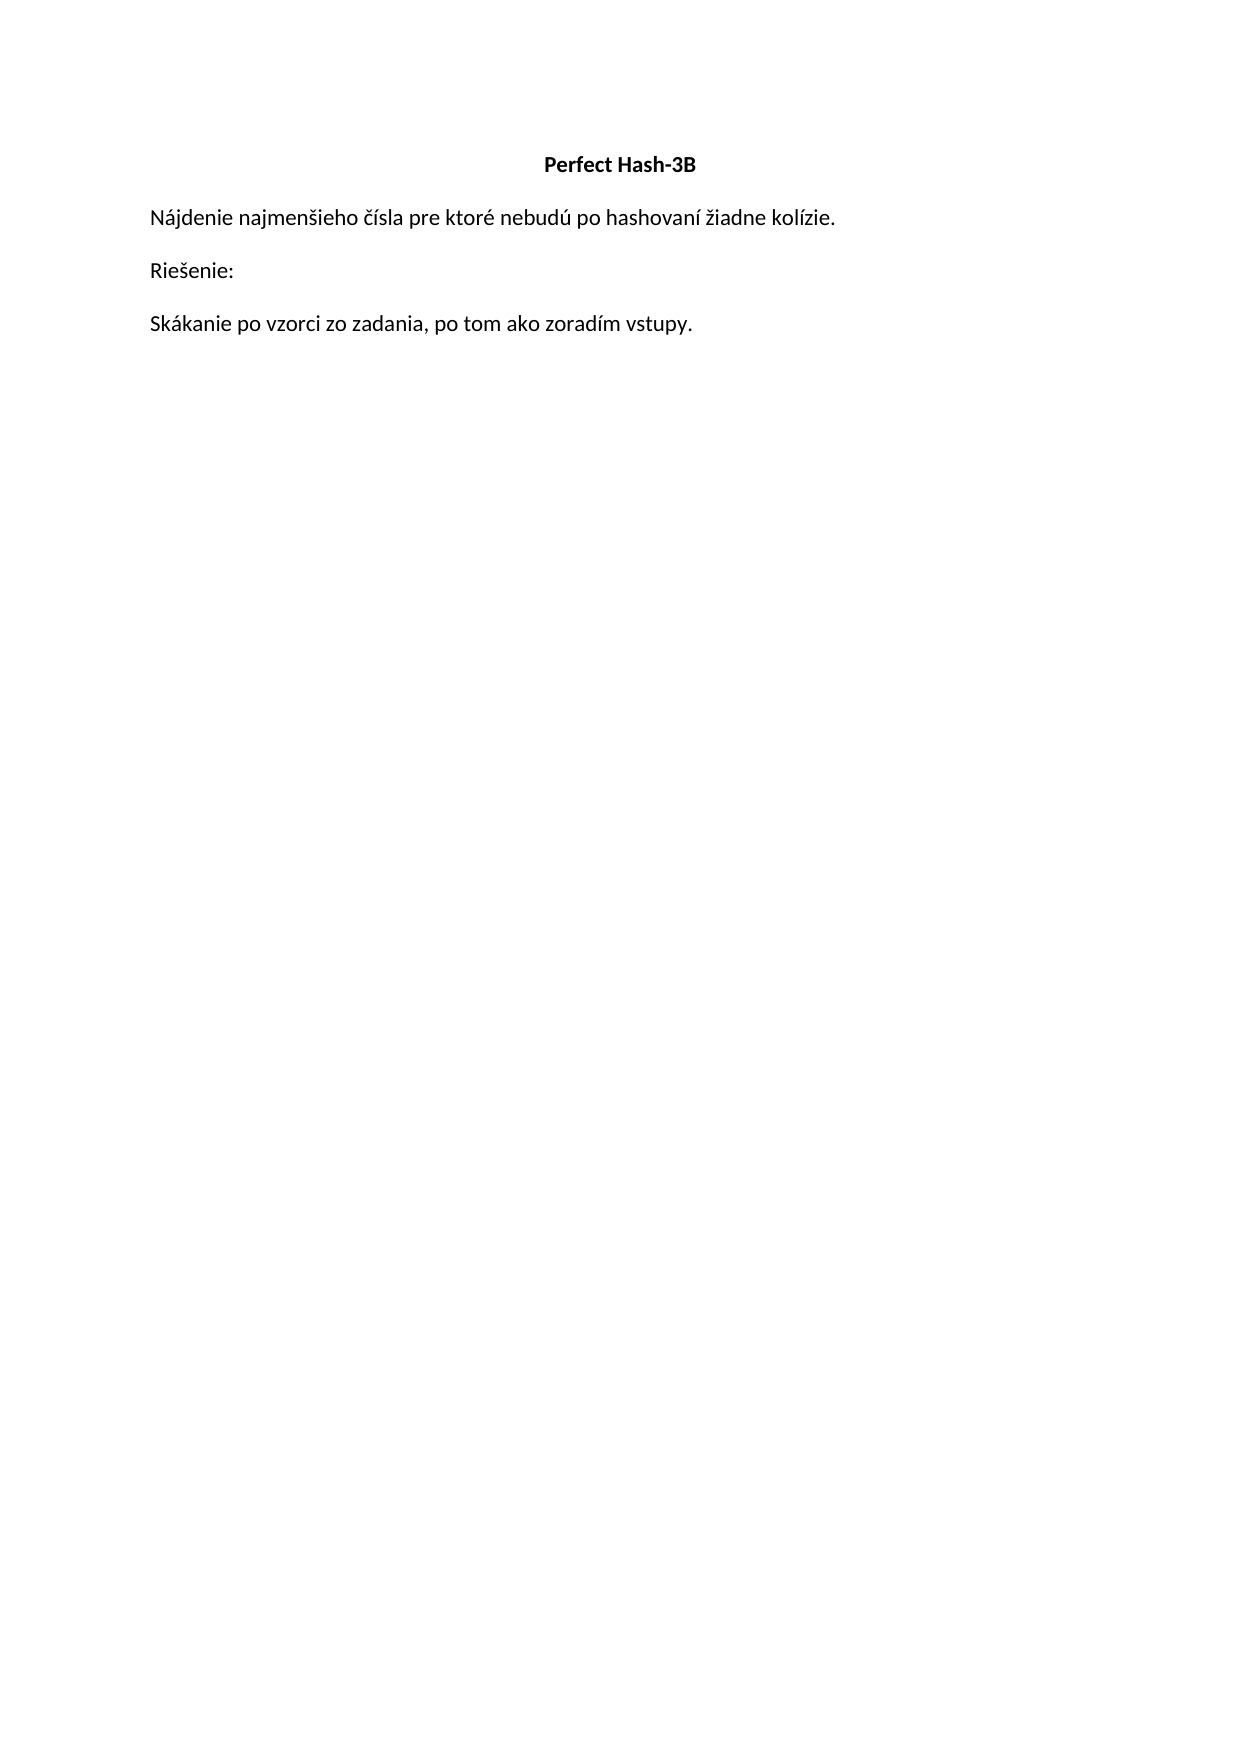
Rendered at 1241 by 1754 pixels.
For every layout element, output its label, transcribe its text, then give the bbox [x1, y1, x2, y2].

text Riešenie: [150, 256, 1090, 284]
text Perfect Hash-3B [150, 150, 1090, 178]
text Skákanie po vzorci zo zadania, po tom ako zoradím vstupy. [150, 309, 1090, 337]
text Nájdenie najmenšieho čísla pre ktoré nebudú po hashovaní žiadne kolízie. [150, 203, 1090, 231]
